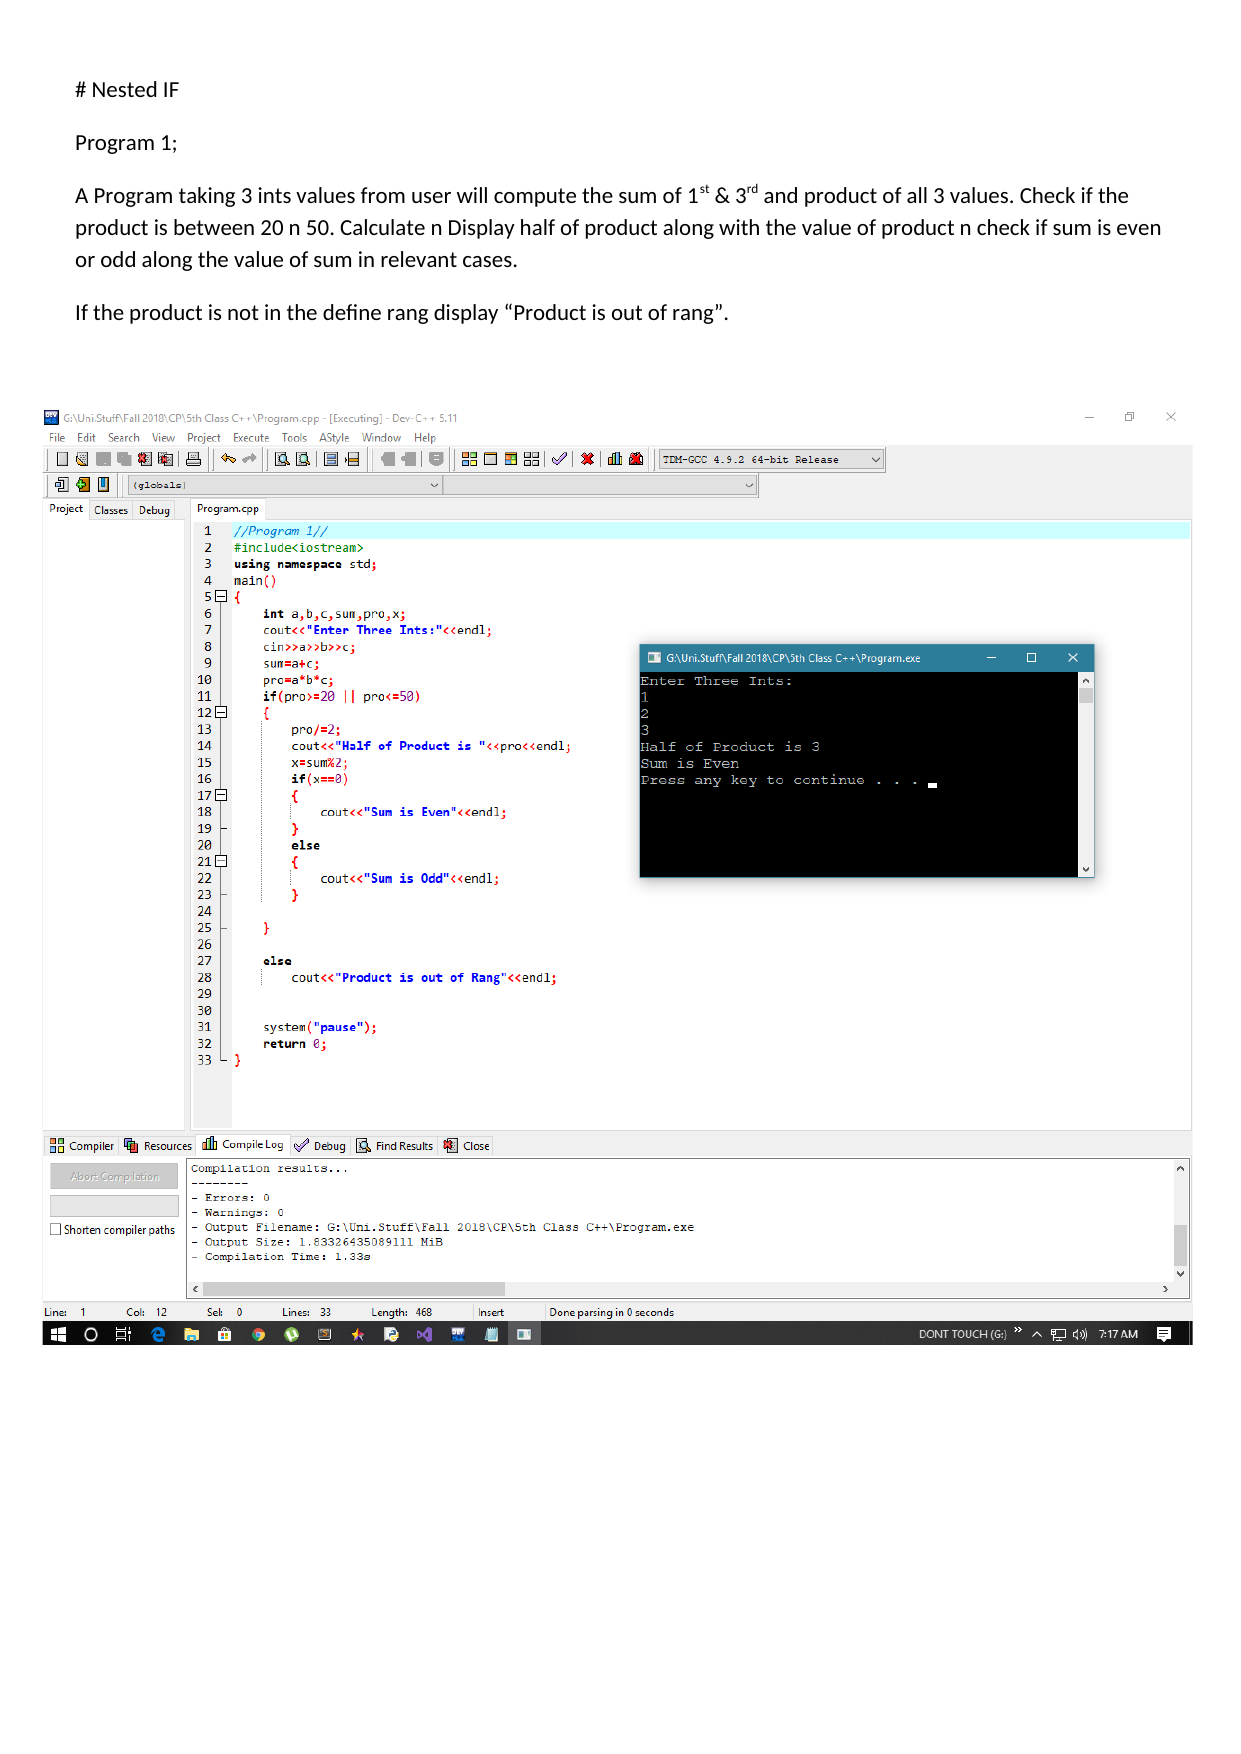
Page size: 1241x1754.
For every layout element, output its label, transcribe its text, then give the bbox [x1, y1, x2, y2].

picture [42, 407, 1193, 1345]
text A Program taking 3 ints values from user will compute the sum of 1st & 3rd and product of all 3 values. Check if the product is between 20 n 50. Calculate n Display half of product along with the value of product n check if sum is even or odd along the value of sum in relevant cases. [75, 181, 1165, 273]
text If the product is not in the define rang display “Product is out of rang”. [75, 298, 1165, 326]
text Program 1; [75, 128, 1165, 156]
text # Nested IF [75, 75, 1165, 103]
